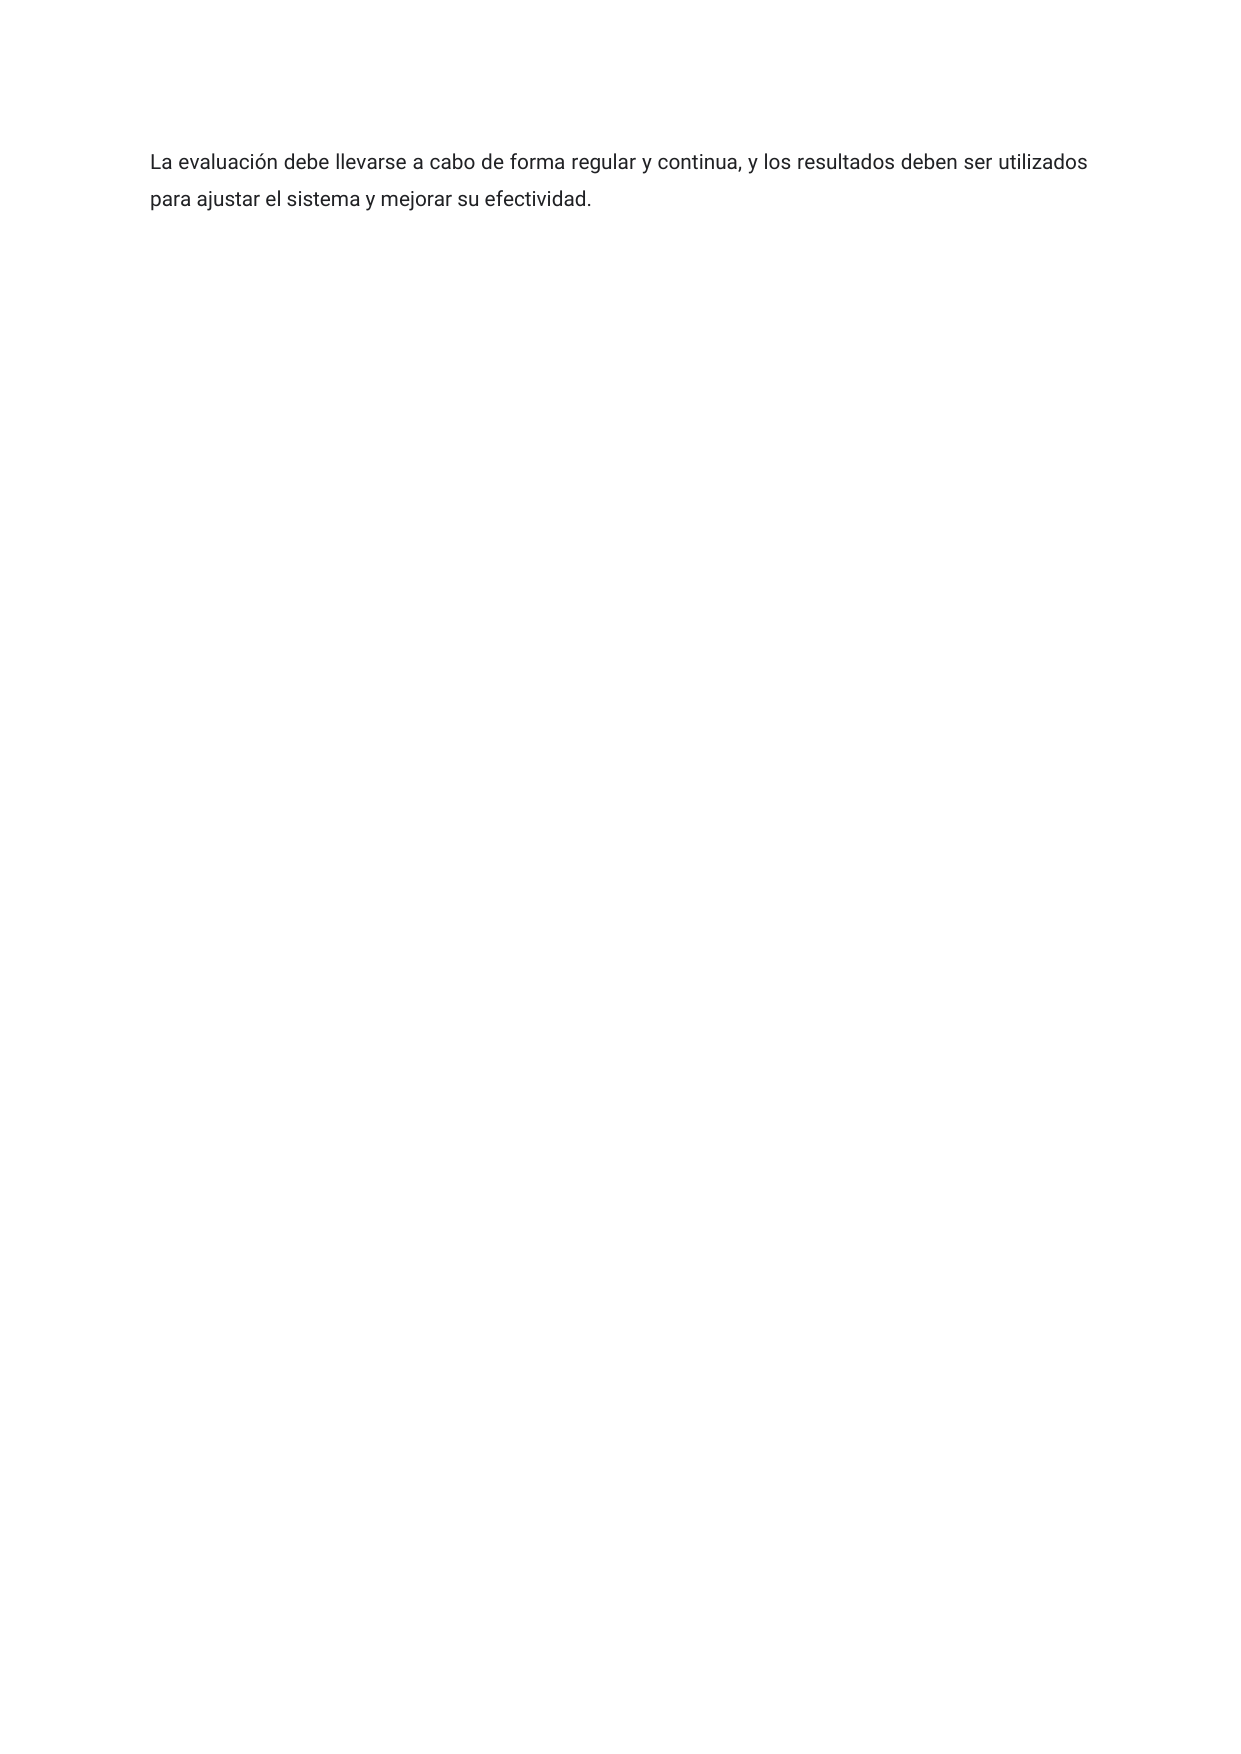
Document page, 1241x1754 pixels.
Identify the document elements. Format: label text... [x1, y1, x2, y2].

text La evaluación debe llevarse a cabo de forma regular y continua, y los resultados deben ser utilizados para ajustar el sistema y mejorar su efectividad. [150, 174, 1090, 211]
